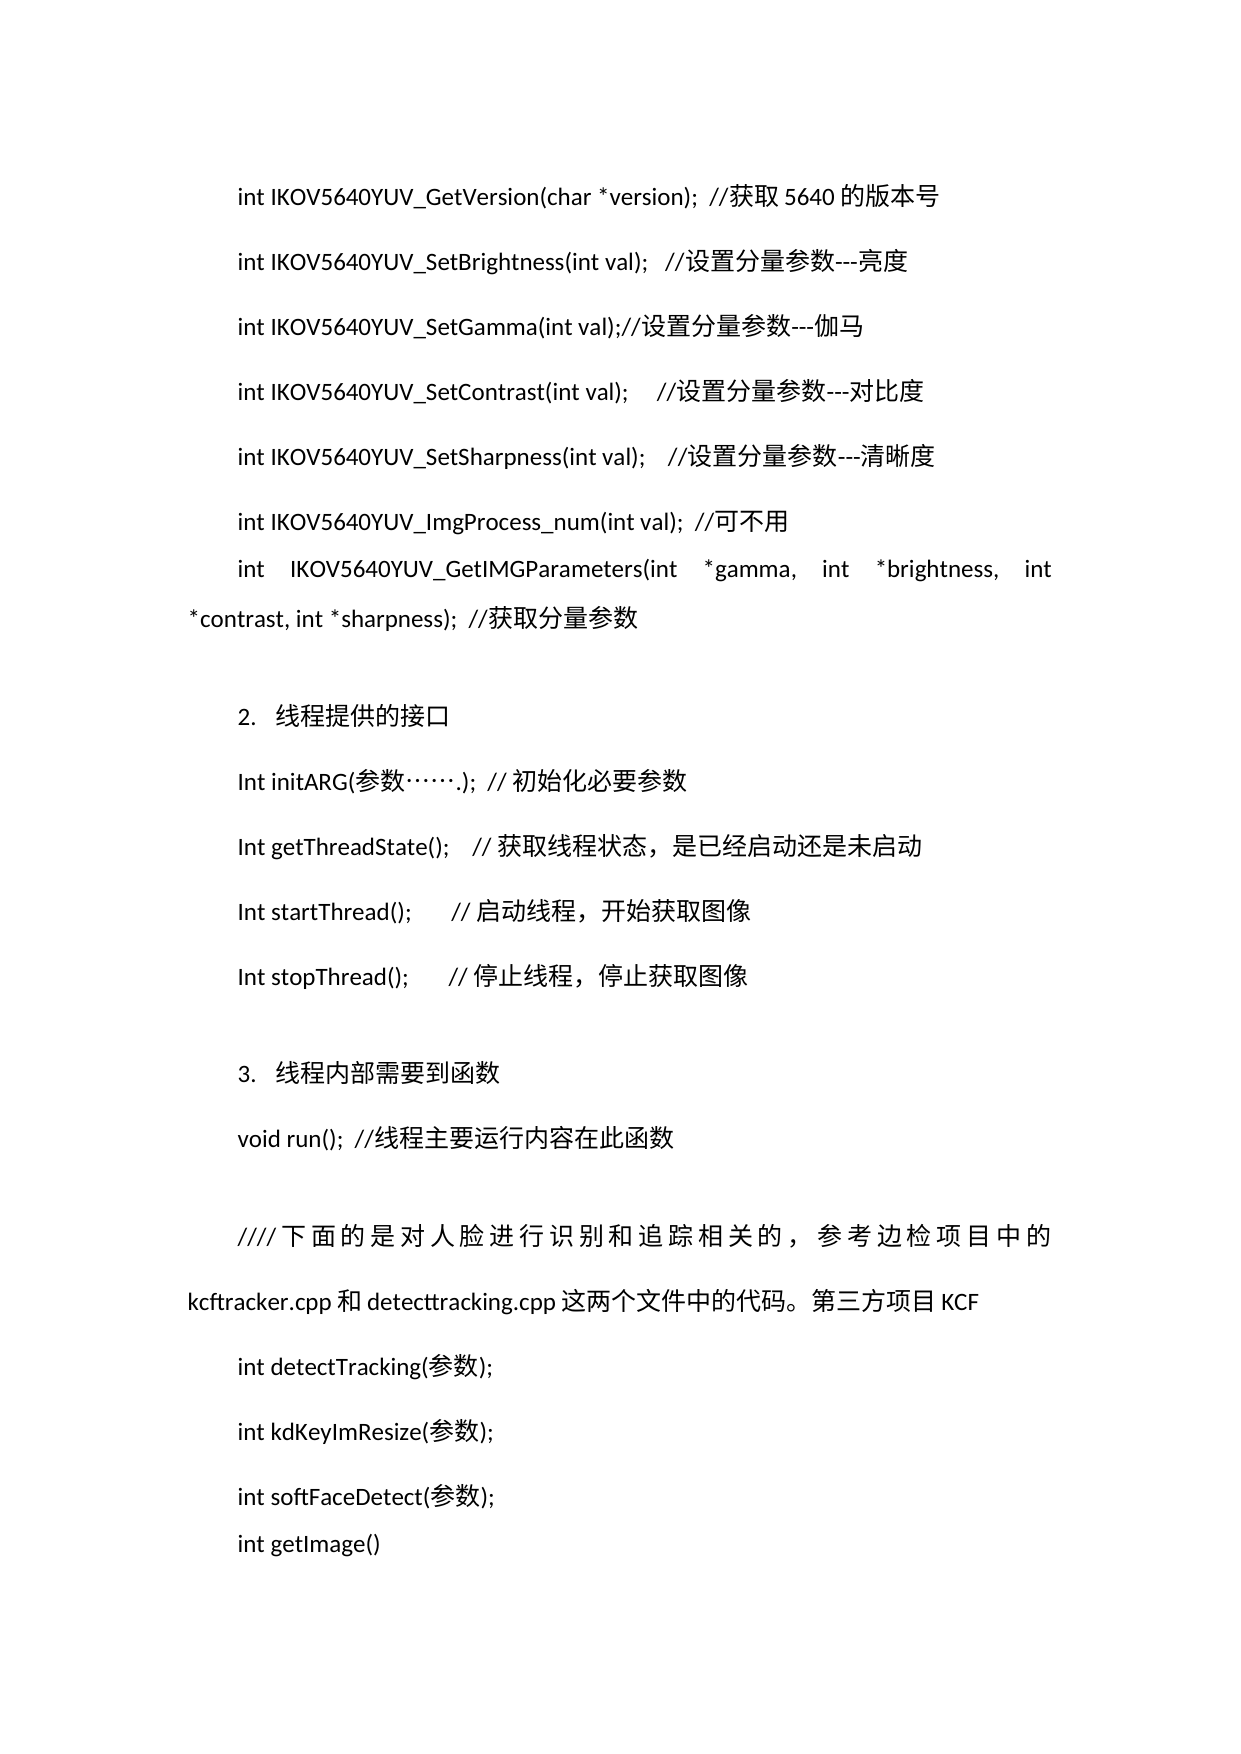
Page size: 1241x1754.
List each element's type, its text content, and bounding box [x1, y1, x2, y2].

text int kdKeyImResize(参数); [187, 1397, 1053, 1462]
text int IKOV5640YUV_ImgProcess_num(int val); //可不用 [187, 487, 1053, 552]
text int getImage() [187, 1527, 1053, 1559]
list 线程提供的接口 [237, 682, 1053, 747]
text int IKOV5640YUV_GetVersion(char *version); //获取5640的版本号 [187, 162, 1053, 227]
list 线程内部需要到函数 [237, 1039, 1053, 1104]
text Int initARG(参数…….); // 初始化必要参数 [187, 747, 1053, 812]
text int IKOV5640YUV_SetGamma(int val);//设置分量参数---伽马 [187, 292, 1053, 357]
text void run(); //线程主要运行内容在此函数 [187, 1104, 1053, 1169]
text Int startThread(); // 启动线程，开始获取图像 [187, 877, 1053, 942]
text int IKOV5640YUV_SetContrast(int val); //设置分量参数---对比度 [187, 357, 1053, 422]
text Int getThreadState(); // 获取线程状态，是已经启动还是未启动 [187, 812, 1053, 877]
text int softFaceDetect(参数); [187, 1462, 1053, 1527]
text int IKOV5640YUV_SetSharpness(int val); //设置分量参数---清晰度 [187, 422, 1053, 487]
text ////下面的是对人脸进行识别和追踪相关的，参考边检项目中的kcftracker.cpp和detecttracking.cpp这两个文件中的代码。第三方项目KCF [187, 1202, 1053, 1332]
text int IKOV5640YUV_GetIMGParameters(int *gamma, int *brightness, int *contrast, int *sharpness); //获取分量参数 [187, 552, 1053, 649]
text int detectTracking(参数); [187, 1332, 1053, 1397]
text Int stopThread(); // 停止线程，停止获取图像 [187, 942, 1053, 1007]
text int IKOV5640YUV_SetBrightness(int val); //设置分量参数---亮度 [187, 227, 1053, 292]
